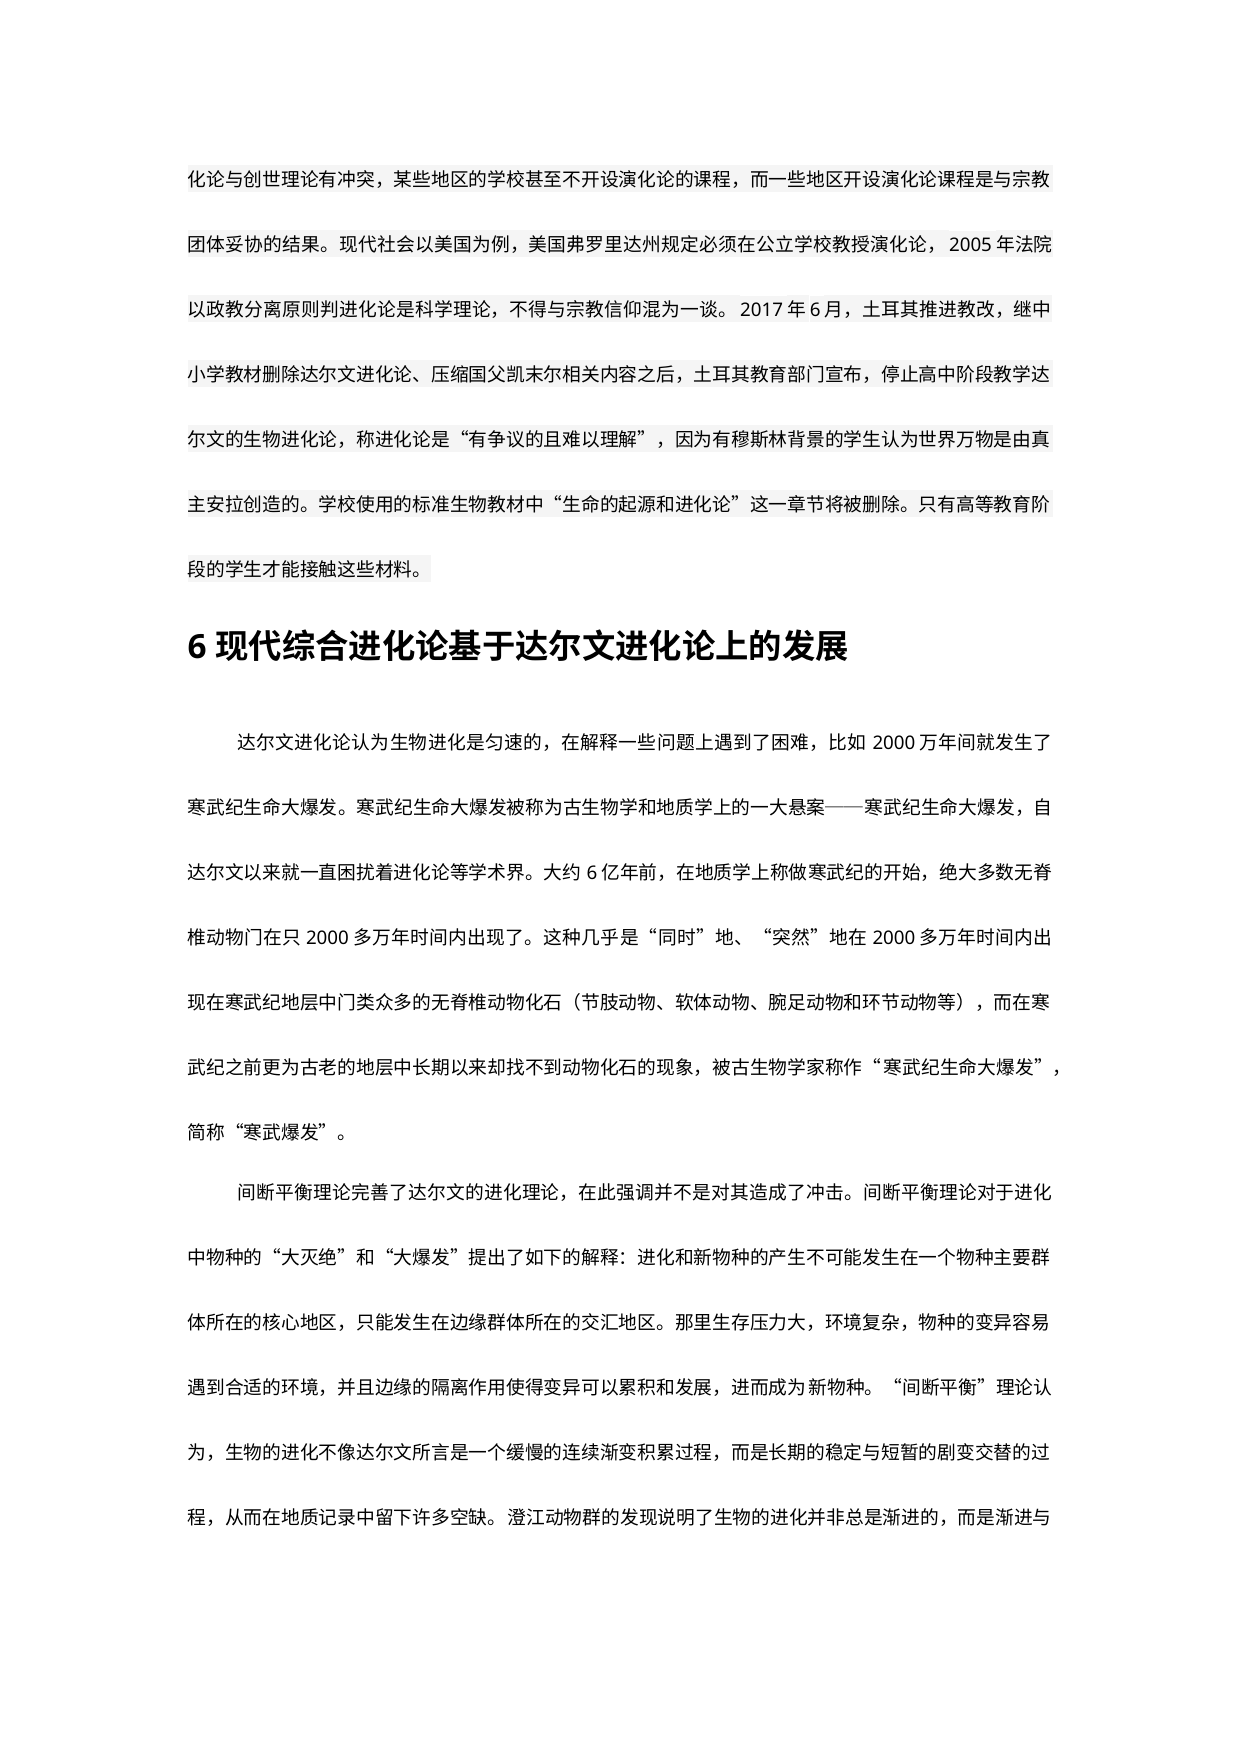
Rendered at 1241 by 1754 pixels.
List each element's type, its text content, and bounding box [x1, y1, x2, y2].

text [187, 162, 1053, 584]
subtitle 6 现代综合进化论基于达尔文进化论上的发展 [187, 612, 1053, 677]
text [187, 1175, 1053, 1532]
text 达尔文进化论认为生物进化是匀速的，在解释一些问题上遇到了困难，比如2000万年间就发生了寒武纪生命大爆发。寒武纪生命大爆发被称为古生物学和地质学上的一大悬案──寒武纪生命大爆发，自达尔文以来就一直困扰着进化论等学术界。大约6亿年前，在地质学上称做寒武纪的开始，绝大多数无脊椎动物门在只2000多万年时间内出现了。这种几乎是“同时”地、“突然”地在2000多万年时间内出现在寒武纪地层中门类众多的无脊椎动物化石（节肢动物、软体动物、腕足动物和环节动物等），而在寒武纪之前更为古老的地层中长期以来却找不到动物化石的现象，被古生物学家称作“寒武纪生命大爆发”，简称“寒武爆发”。 [187, 725, 1053, 1148]
